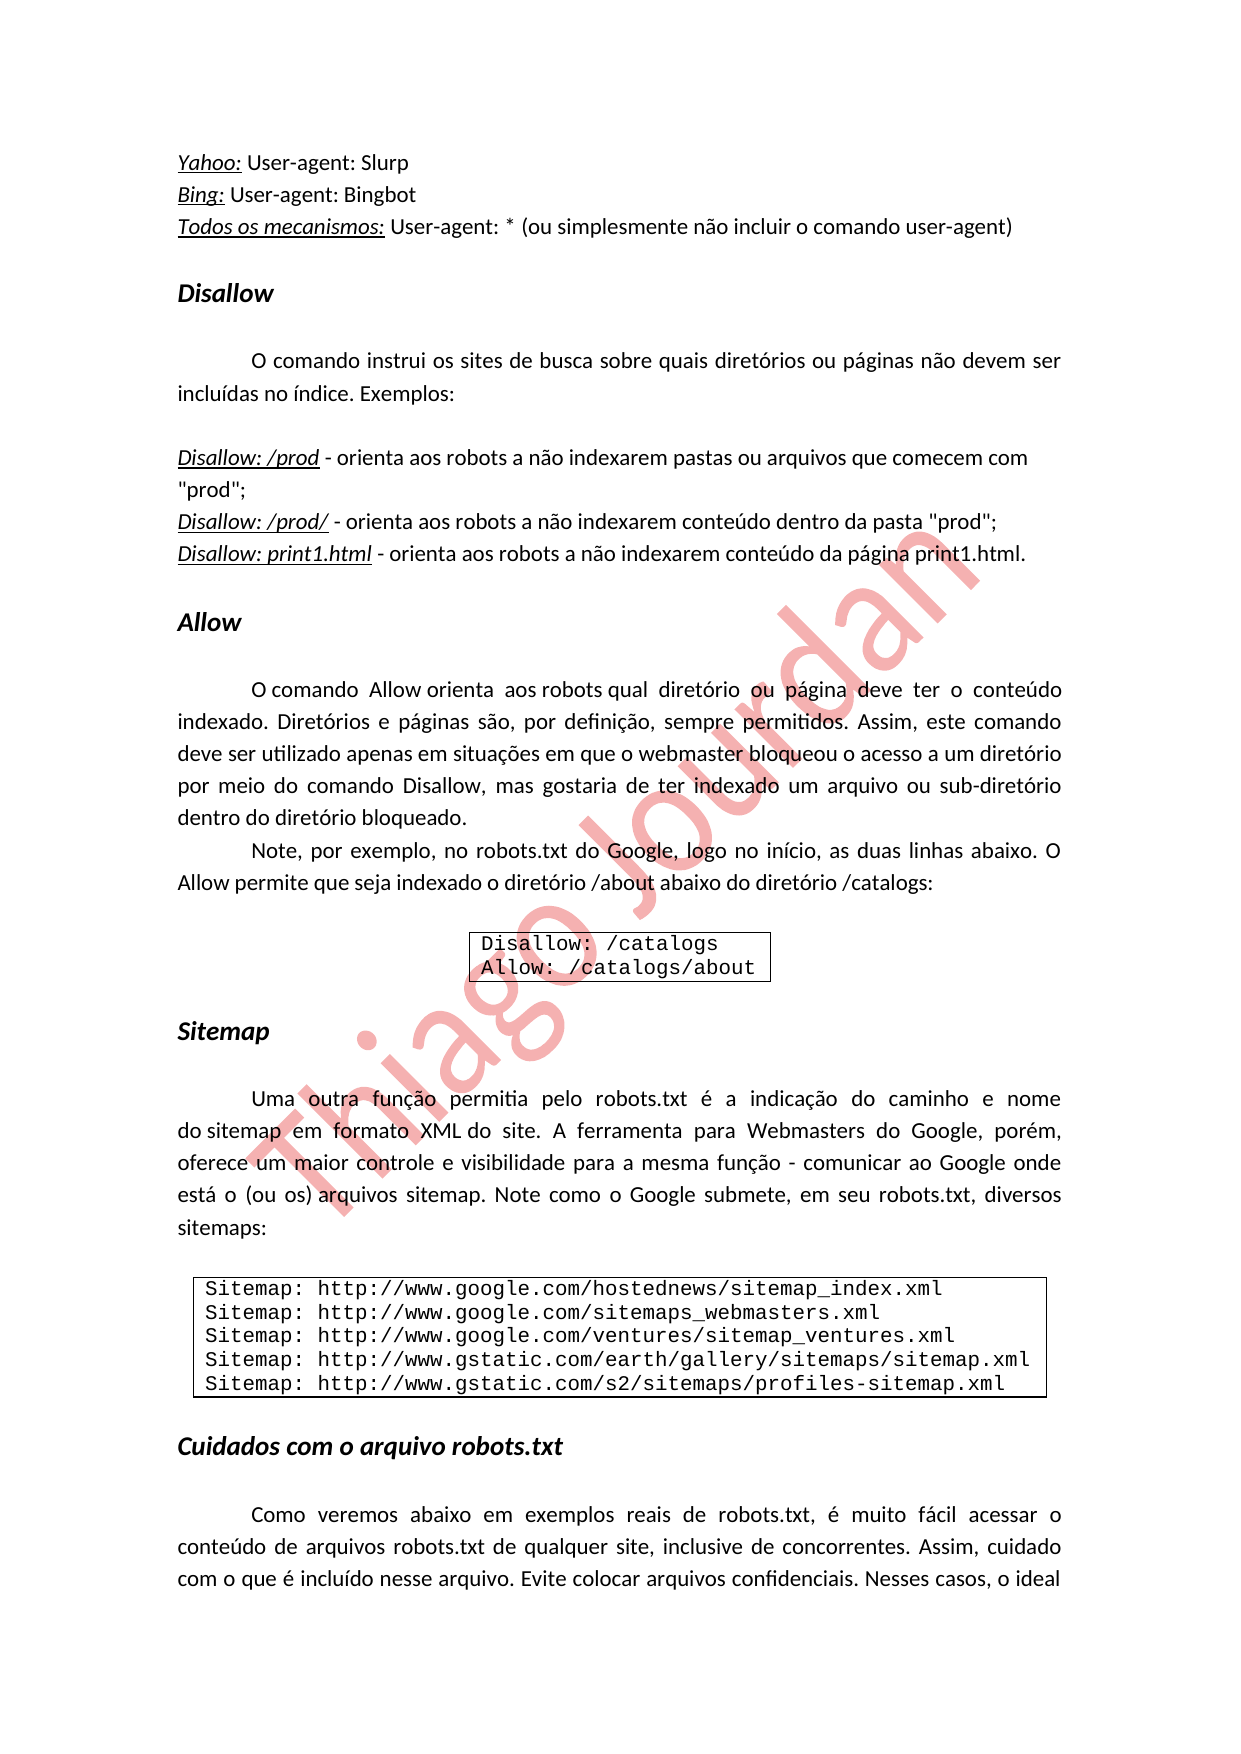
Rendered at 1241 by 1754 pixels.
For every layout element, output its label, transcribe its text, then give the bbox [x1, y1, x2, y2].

text Disallow [177, 276, 1063, 309]
text Todos os mecanismos: User-agent: * (ou simplesmente não incluir o comando user-agent) [177, 212, 1063, 240]
text Allow [177, 572, 1063, 638]
text Disallow: /prod - orienta aos robots a não indexarem pastas ou arquivos que comecem com "prod"; [177, 443, 1063, 503]
text Sitemap [177, 1014, 1063, 1047]
text Disallow: print1.html - orienta aos robots a não indexarem conteúdo da página print1.html. [177, 539, 1063, 568]
text Uma outra função permitia pelo robots.txt é a indicação do caminho e nome do sitemap em formato XML do site. A ferramenta para Webmasters do Google, porém, oferece um maior controle e visibilidade para a mesma função - comunicar ao Google onde está o (ou os) arquivos sitemap. Note como o Google submete, em seu robots.txt, diversos sitemaps: [177, 1084, 1063, 1241]
text Note, por exemplo, no robots.txt do Google, logo no início, as duas linhas abaixo. O Allow permite que seja indexado o diretório /about abaixo do diretório /catalogs: [177, 836, 1063, 896]
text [177, 1500, 1063, 1592]
text Yahoo: User-agent: Slurp [177, 148, 1063, 176]
text Cuidados com o arquivo robots.txt [177, 1429, 1063, 1463]
text Disallow: /prod/ - orienta aos robots a não indexarem conteúdo dentro da pasta "prod"; [177, 507, 1063, 535]
text O comando instrui os sites de busca sobre quais diretórios ou páginas não devem ser incluídas no índice. Exemplos: [177, 346, 1063, 407]
table_header Sitemap: http://www.google.com/hostednews/sitemap_index.xml Sitemap: http://www.google.com/sitemaps_webmasters.xml Sitemap: http://www.google.com/ventures/sitemap_ventures.xml Sitemap: http://www.gstatic.com/earth/gallery/sitemaps/sitemap.xml Sitemap: http://www.gstatic.com/s2/sitemaps/profiles-sitemap.xml [194, 1278, 1046, 1396]
text Bing: User-agent: Bingbot [177, 180, 1063, 208]
table_header Disallow: /catalogs Allow: /catalogs/about [470, 933, 770, 981]
text O comando Allow orienta aos robots qual diretório ou página deve ter o conteúdo indexado. Diretórios e páginas são, por definição, sempre permitidos. Assim, este comando deve ser utilizado apenas em situações em que o webmaster bloqueou o acesso a um diretório por meio do comando Disallow, mas gostaria de ter indexado um arquivo ou sub-diretório dentro do diretório bloqueado. [177, 675, 1063, 832]
